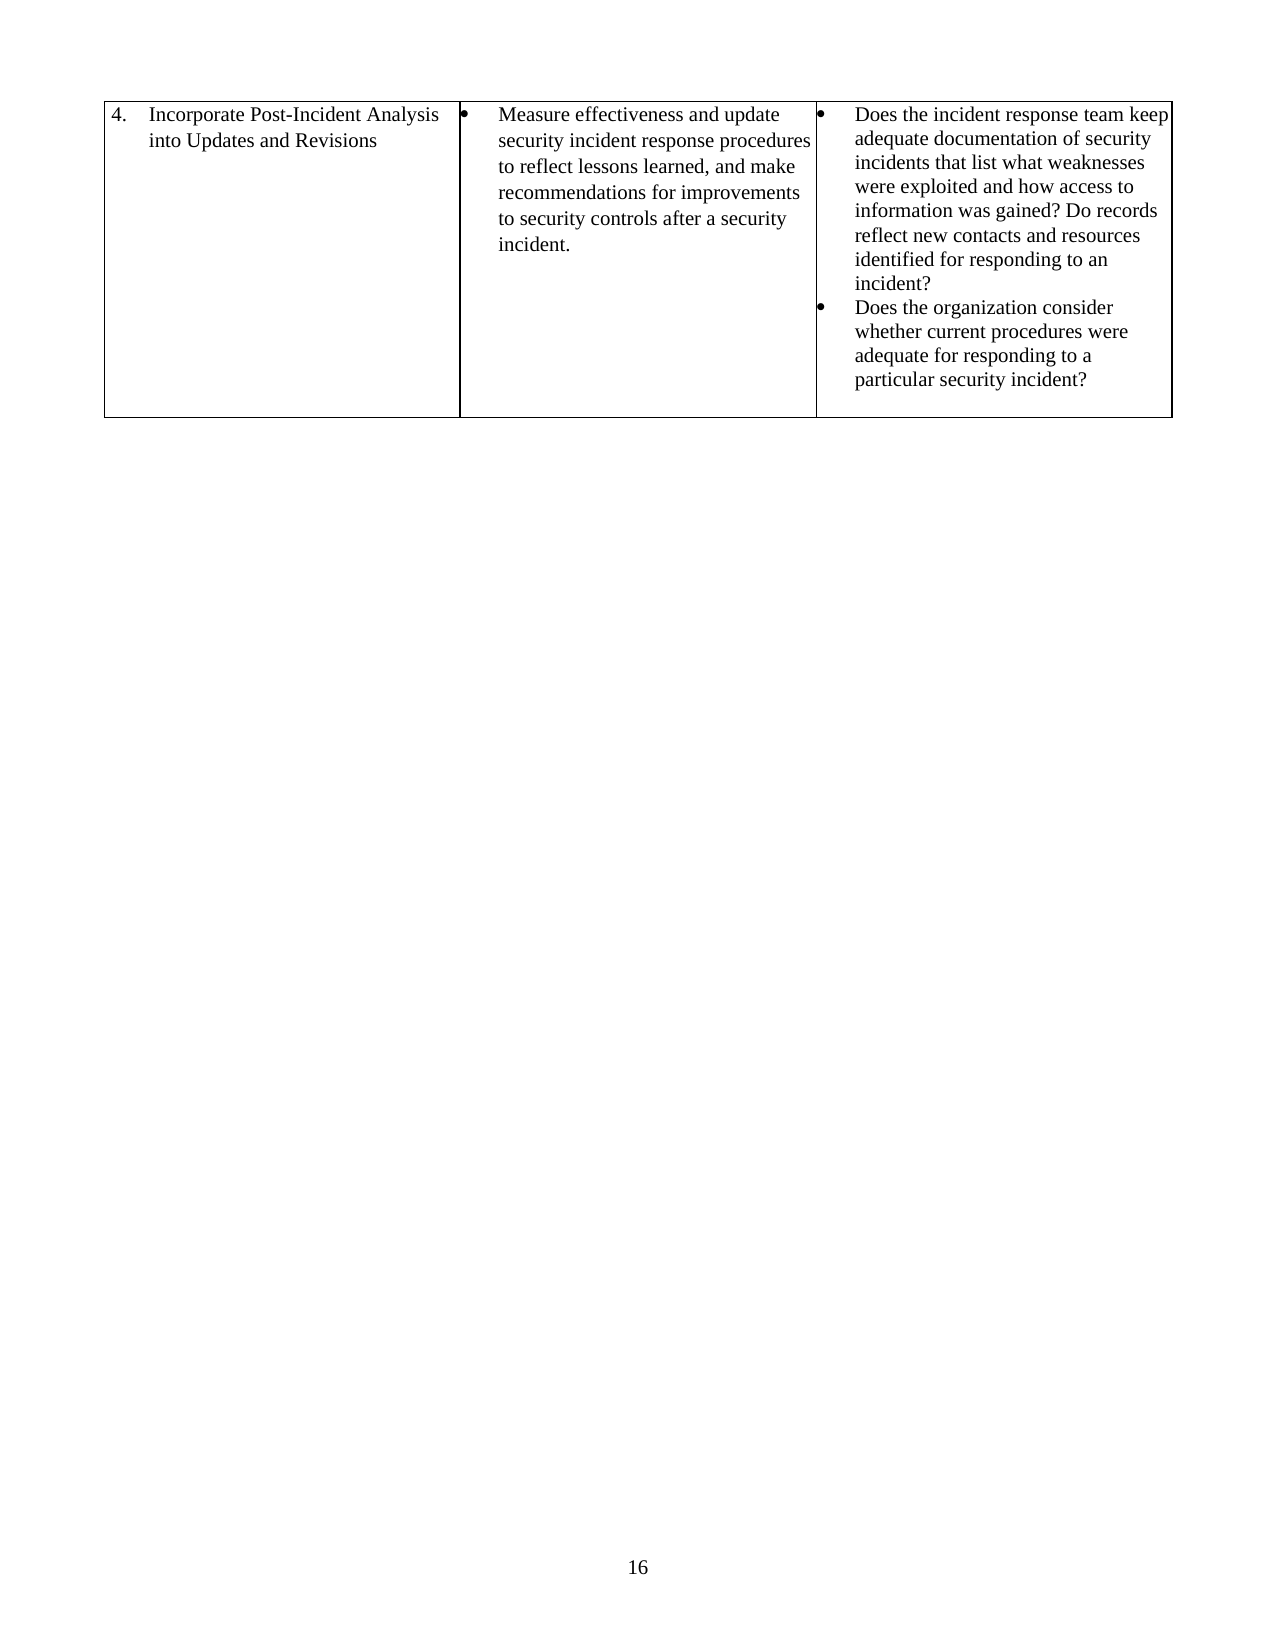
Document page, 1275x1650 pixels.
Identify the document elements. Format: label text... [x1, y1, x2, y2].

table_cell Measure effectiveness and update security incident response procedures to reflect lessons learned, and make recommendations for improvements to security controls after a security incident. [461, 102, 816, 417]
table_cell Incorporate Post-Incident Analysis into Updates and Revisions [148, 102, 459, 417]
table_cell Does the incident response team keep adequate documentation of security incidents that list what weaknesses were exploited and how access to information was gained? Do records reflect new contacts and resources identified for responding to an incident? Does the organization consider whether current procedures were adequate for responding to a particular security incident? [817, 102, 1171, 417]
table_cell 4. [105, 102, 148, 417]
